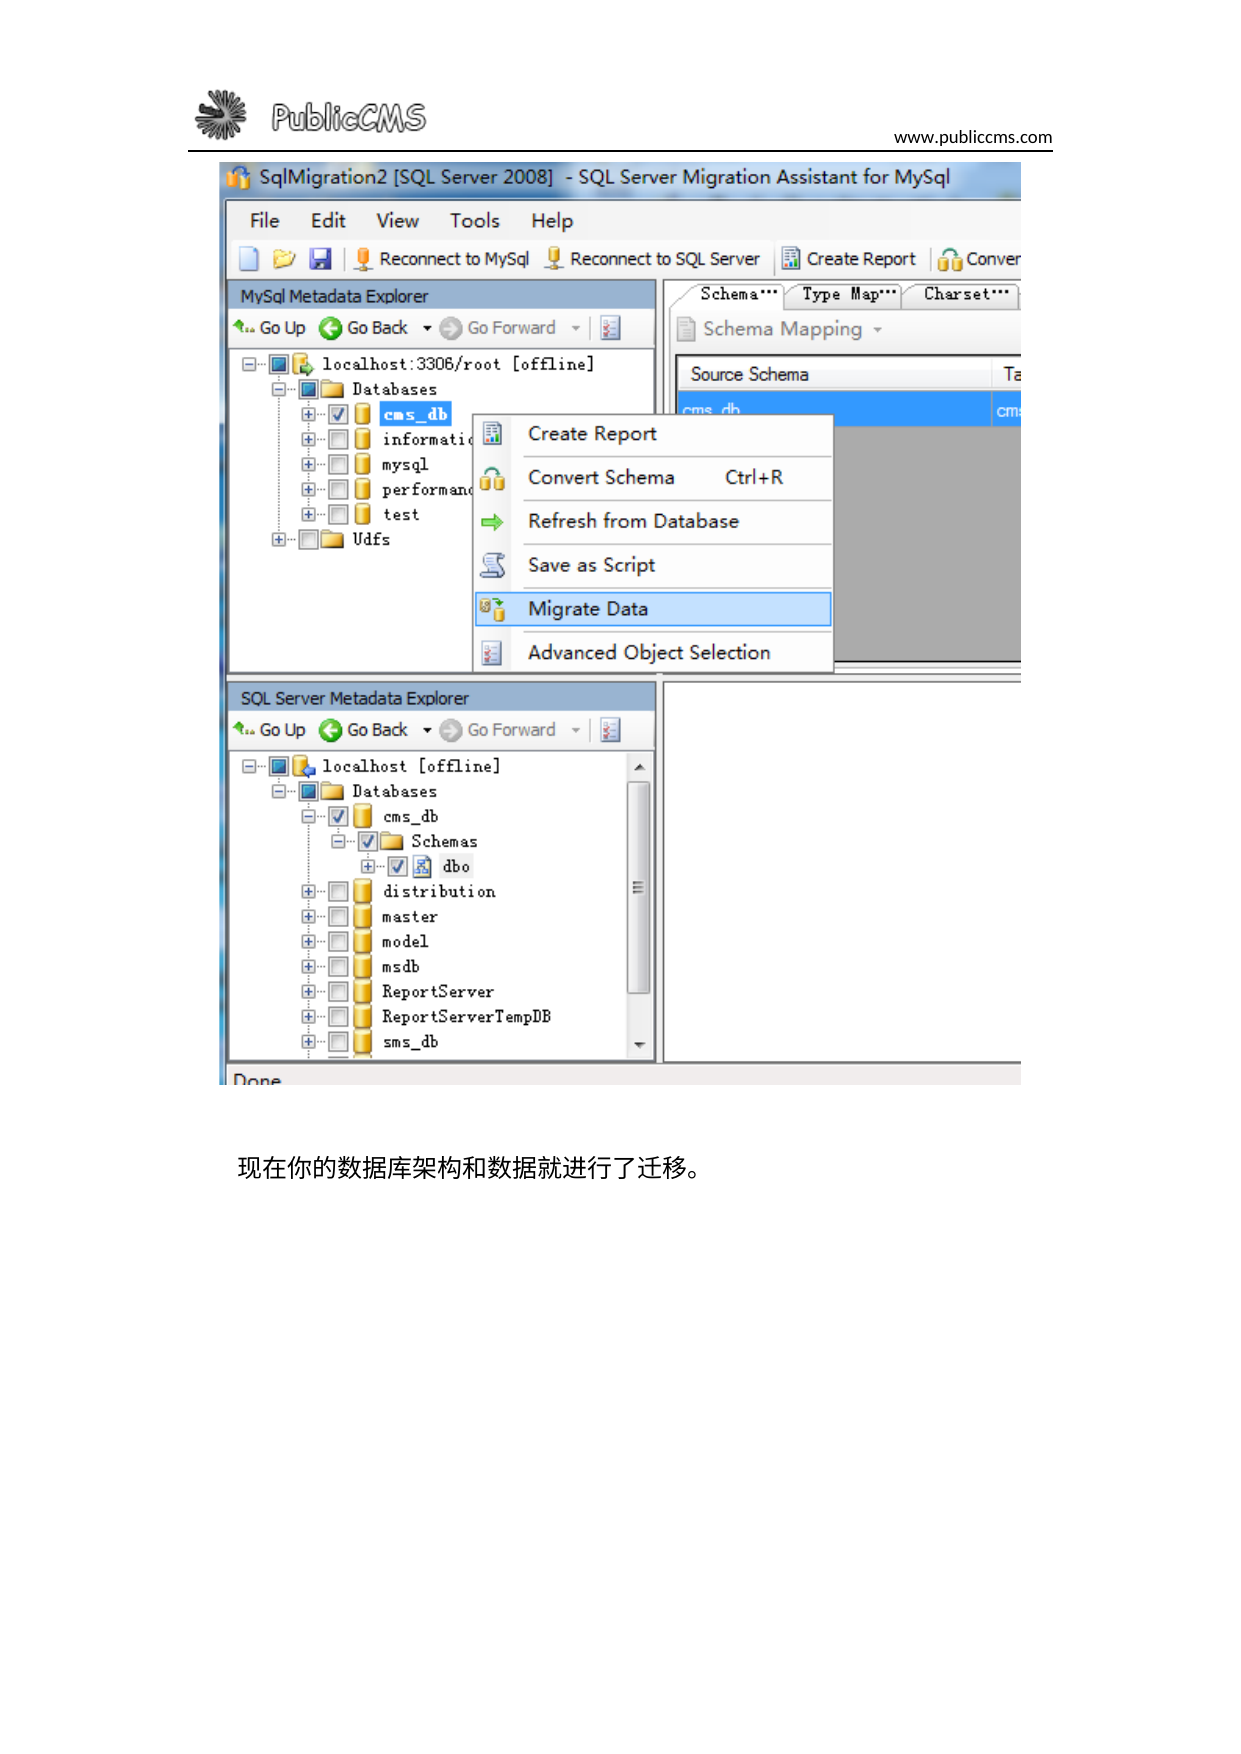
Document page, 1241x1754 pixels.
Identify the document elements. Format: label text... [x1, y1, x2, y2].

picture [219, 162, 1021, 1085]
text 现在你的数据库架构和数据就进行了迁移。 [187, 1134, 1053, 1199]
picture [187, 88, 438, 144]
